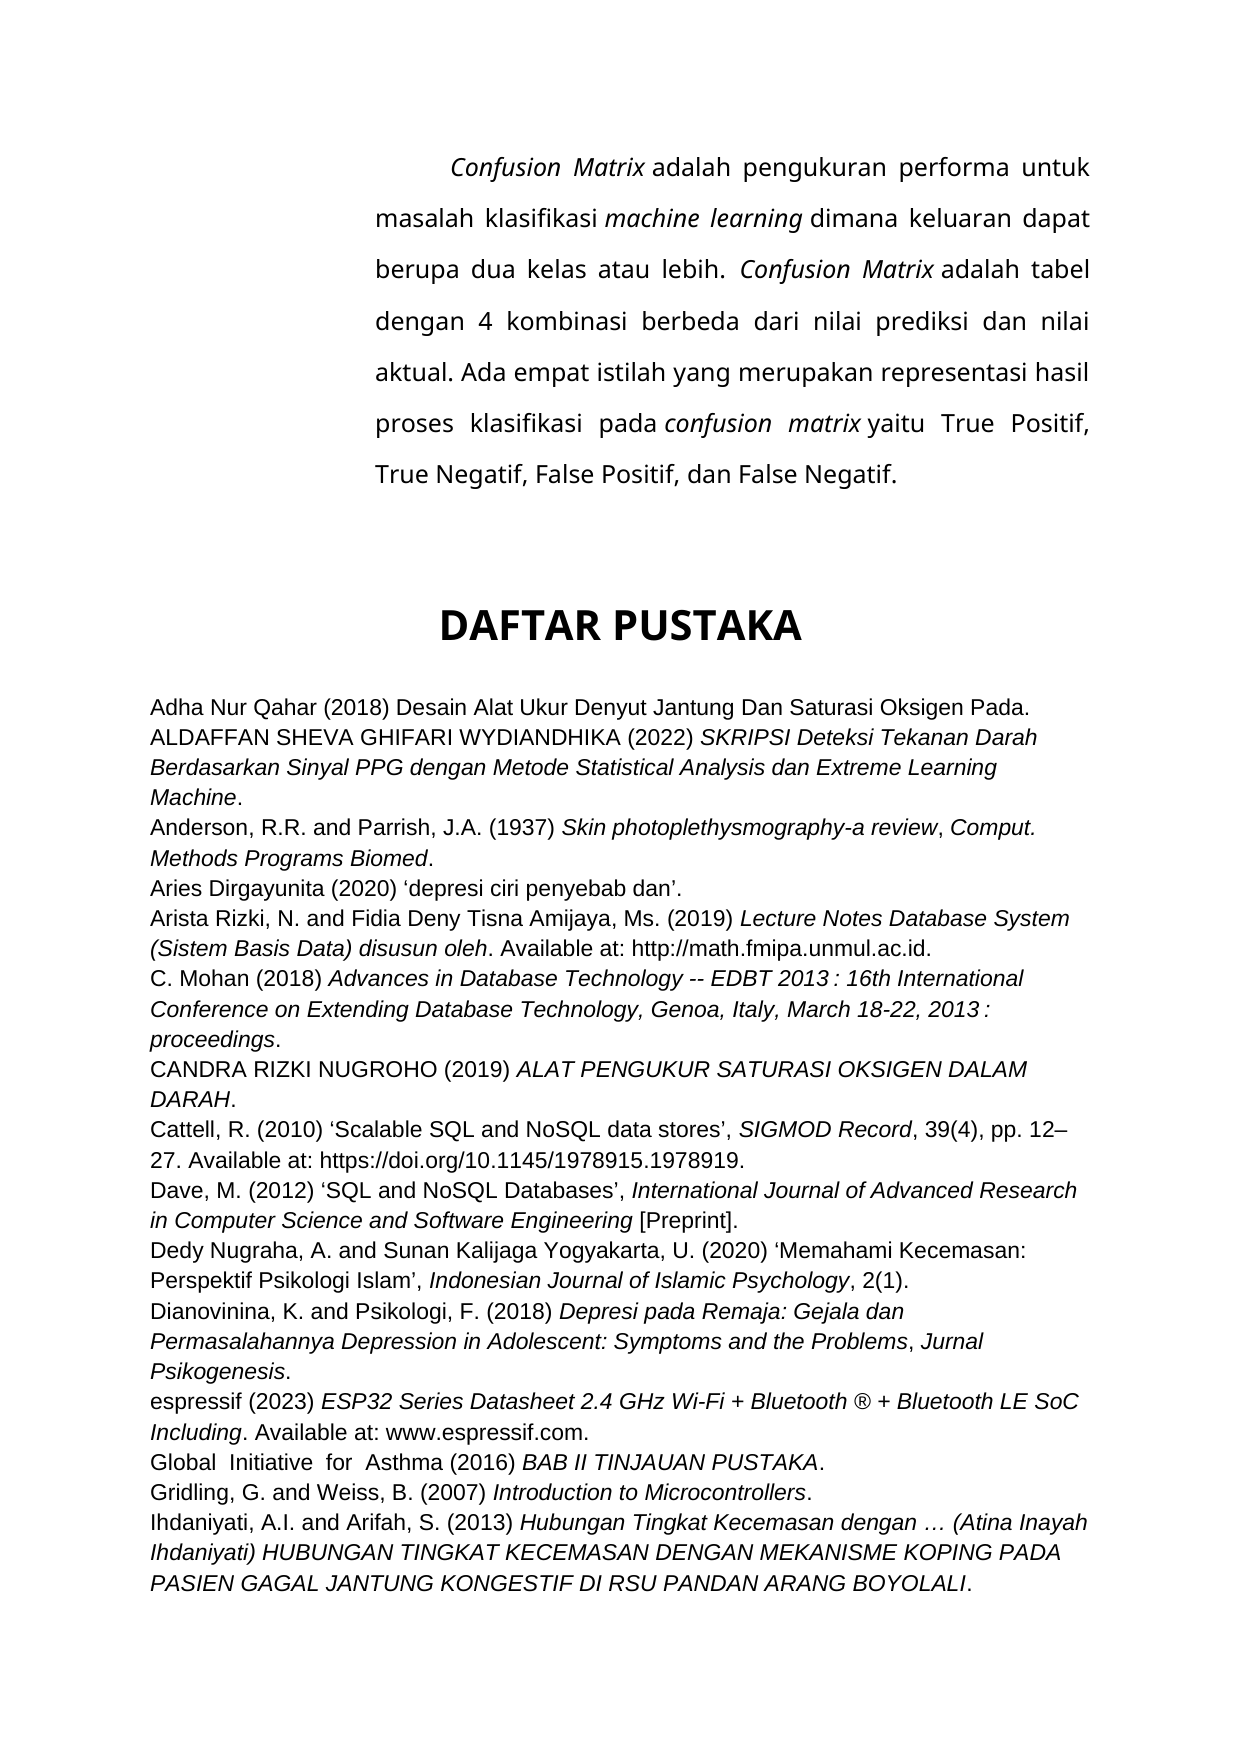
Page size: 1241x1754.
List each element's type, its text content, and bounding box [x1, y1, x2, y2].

subtitle DAFTAR PUSTAKA [150, 596, 1090, 653]
